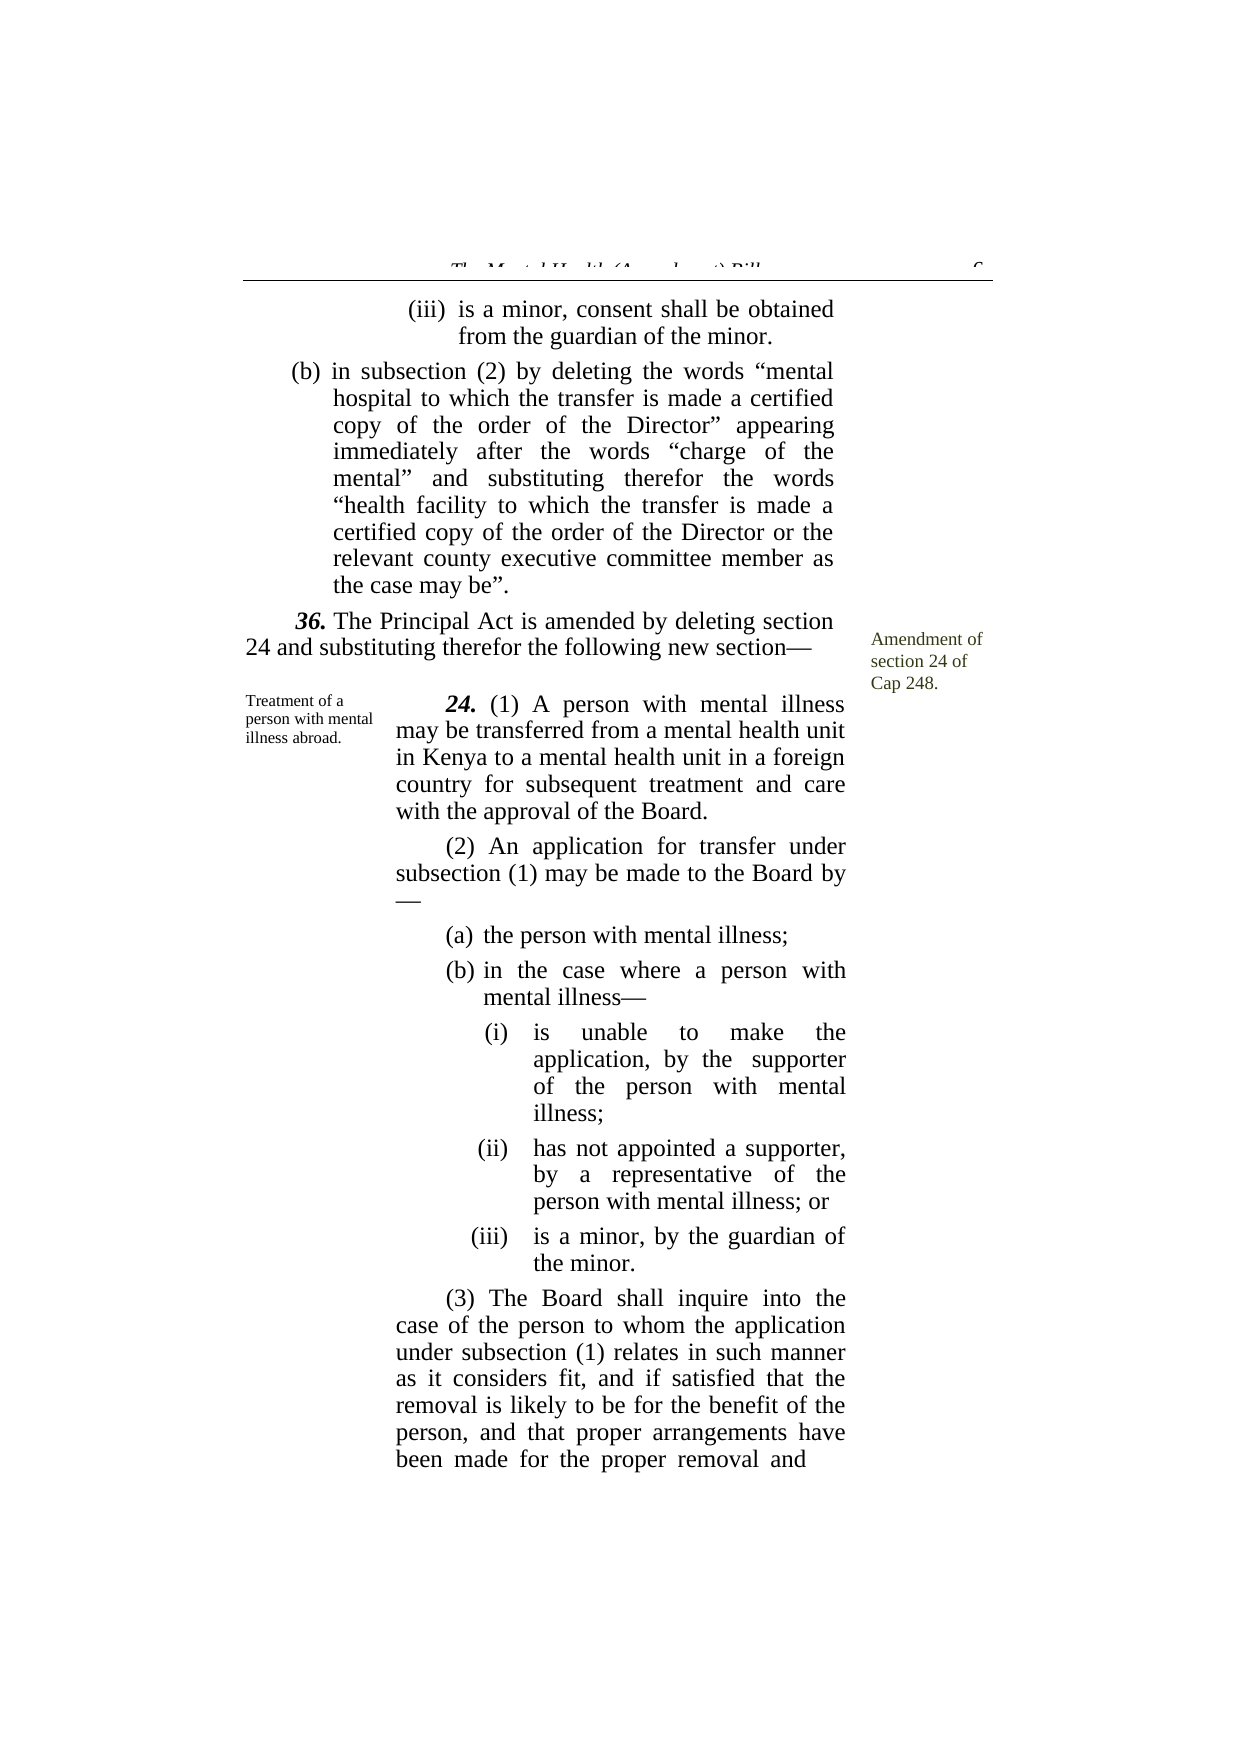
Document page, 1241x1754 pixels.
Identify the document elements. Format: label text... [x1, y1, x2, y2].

list The Principal Act is amended by deleting section 24 and substituting therefor the following new section— [245, 608, 834, 661]
list the person with mental illness; [445, 921, 1065, 949]
text Amendment of section 24 of [871, 628, 985, 671]
list in the case where a person with mental illness— [446, 957, 846, 1011]
list is a minor, by the guardian of the minor. [471, 1223, 846, 1277]
list An application for transfer under subsection (1) may be made to the Board by— [396, 833, 846, 914]
text person with mental illness abroad. [245, 710, 374, 747]
text (b) in subsection (2) by deleting the words “mental hospital to which the transfer is made a certified copy of the order of the Director” appearing immediately after the words “charge of the mental” and substituting therefor the words “health facility to which the transfer is made a certified copy of the order of the Director or the relevant county executive committee member as the case may be”. [291, 358, 834, 599]
text 24. (1) A person with mental illness [446, 693, 1065, 717]
list is a minor, consent shall be obtained from the guardian of the minor. [408, 296, 834, 350]
list has not appointed a supporter, by a representative of the person with mental illness; or [477, 1135, 846, 1215]
text Cap 248. [871, 672, 1065, 693]
list The Board shall inquire into the case of the person to whom the application under subsection (1) relates in such manner as it considers fit, and if satisfied that the removal is likely to be for the benefit of the person, and that proper arrangements have been made for the proper removal and [396, 1285, 846, 1472]
list is unable to make the application, by the supporter of the person with mental illness; [484, 1019, 846, 1126]
text Treatment of a [245, 693, 373, 710]
text may be transferred from a mental health unit in Kenya to a mental health unit in a foreign country for subsequent treatment and care with the approval of the Board. [396, 718, 846, 824]
